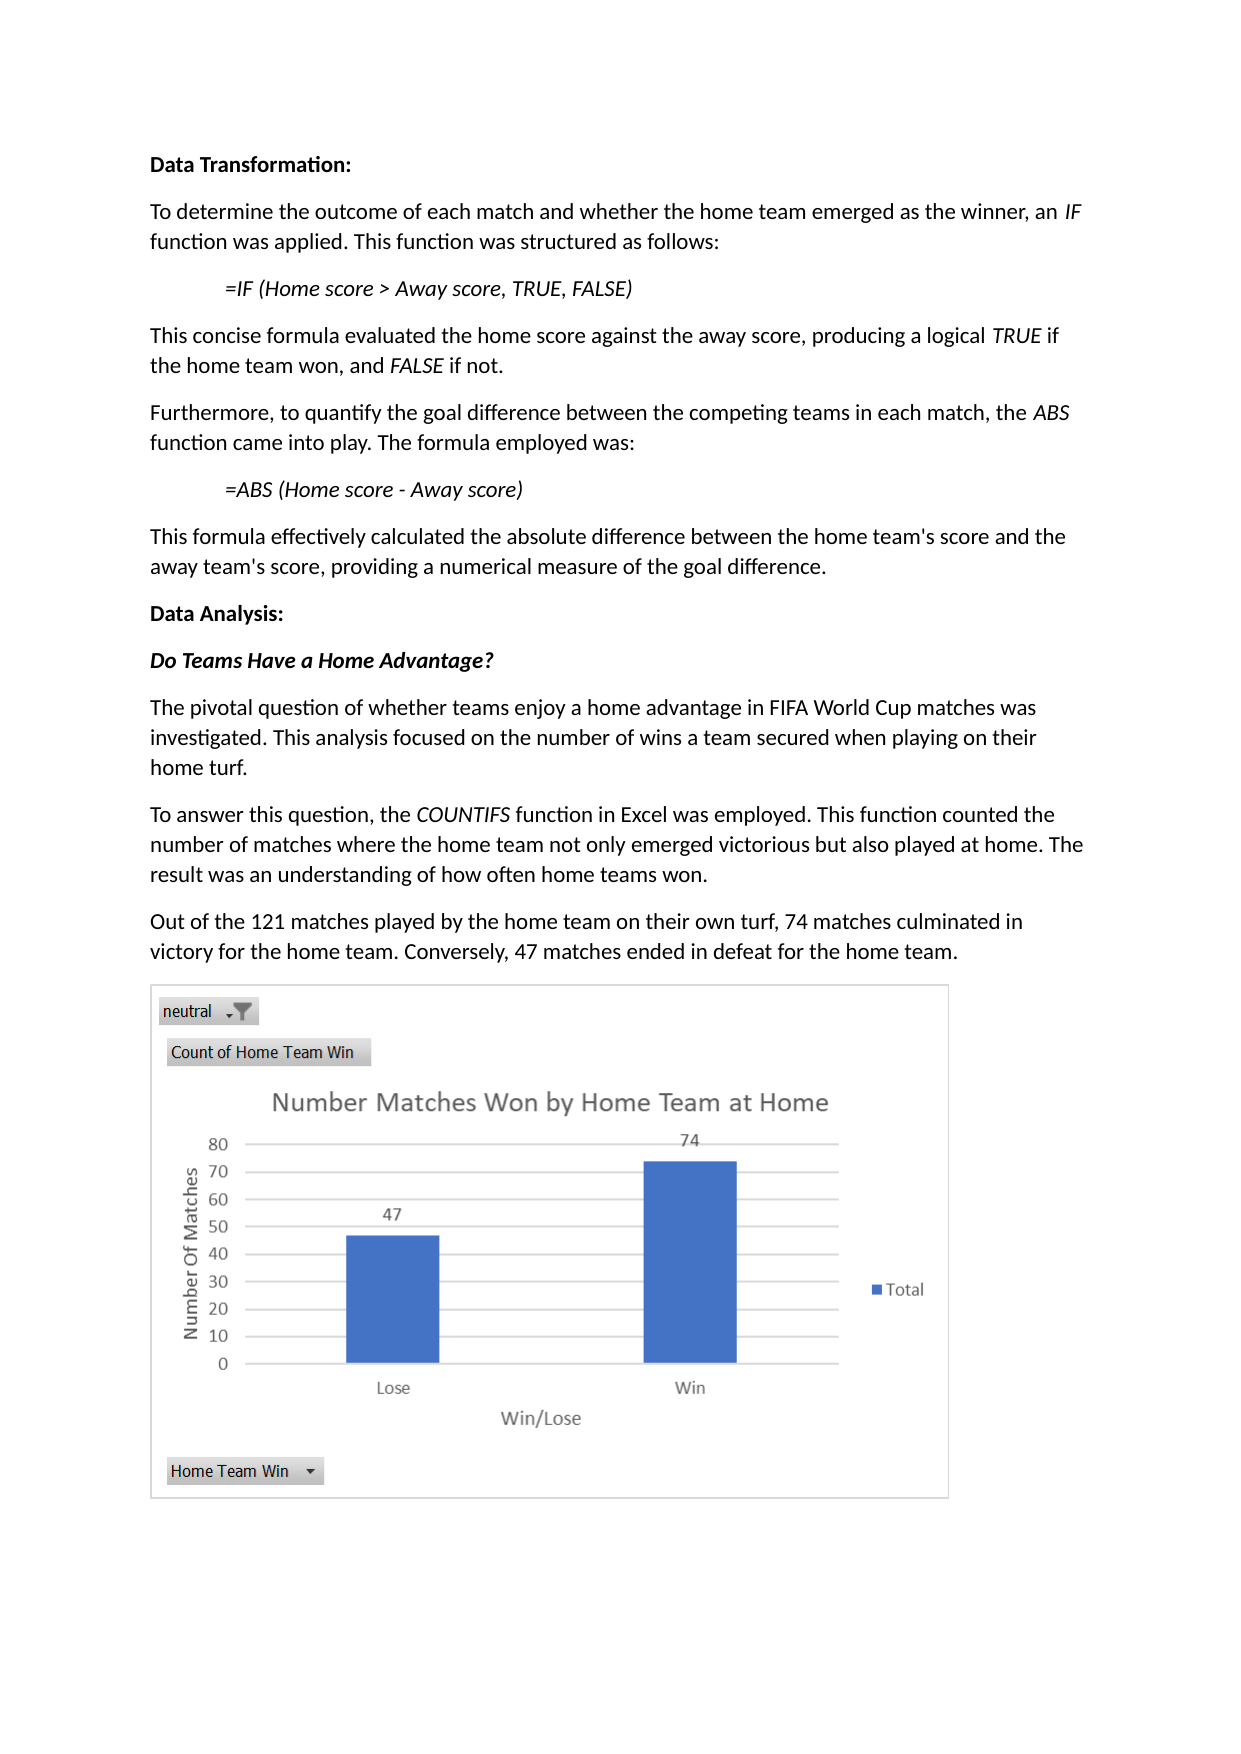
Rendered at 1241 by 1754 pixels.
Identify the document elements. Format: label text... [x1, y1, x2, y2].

text To determine the outcome of each match and whether the home team emerged as the winner, an IF function was applied. This function was structured as follows: [150, 197, 1090, 255]
text This formula effectively calculated the absolute difference between the home team's score and the away team's score, providing a numerical measure of the goal difference. [150, 522, 1090, 580]
picture [150, 984, 949, 1499]
text Data Analysis: [150, 599, 1090, 627]
text =IF (Home score > Away score, TRUE, FALSE) [150, 274, 1090, 302]
text Do Teams Have a Home Advantage? [150, 646, 1090, 674]
text This concise formula evaluated the home score against the away score, producing a logical TRUE if the home team won, and FALSE if not. [150, 321, 1090, 379]
text Furthermore, to quantify the goal difference between the competing teams in each match, the ABS function came into play. The formula employed was: [150, 398, 1090, 456]
text Out of the 121 matches played by the home team on their own turf, 74 matches culminated in victory for the home team. Conversely, 47 matches ended in defeat for the home team. [150, 907, 1090, 966]
text The pivotal question of whether teams enjoy a home advantage in FIFA World Cup matches was investigated. This analysis focused on the number of wins a team secured when playing on their home turf. [150, 693, 1090, 781]
text Data Transformation: [150, 150, 1090, 178]
text To answer this question, the COUNTIFS function in Excel was employed. This function counted the number of matches where the home team not only emerged victorious but also played at home. The result was an understanding of how often home teams won. [150, 800, 1090, 888]
text =ABS (Home score - Away score) [150, 475, 1090, 503]
